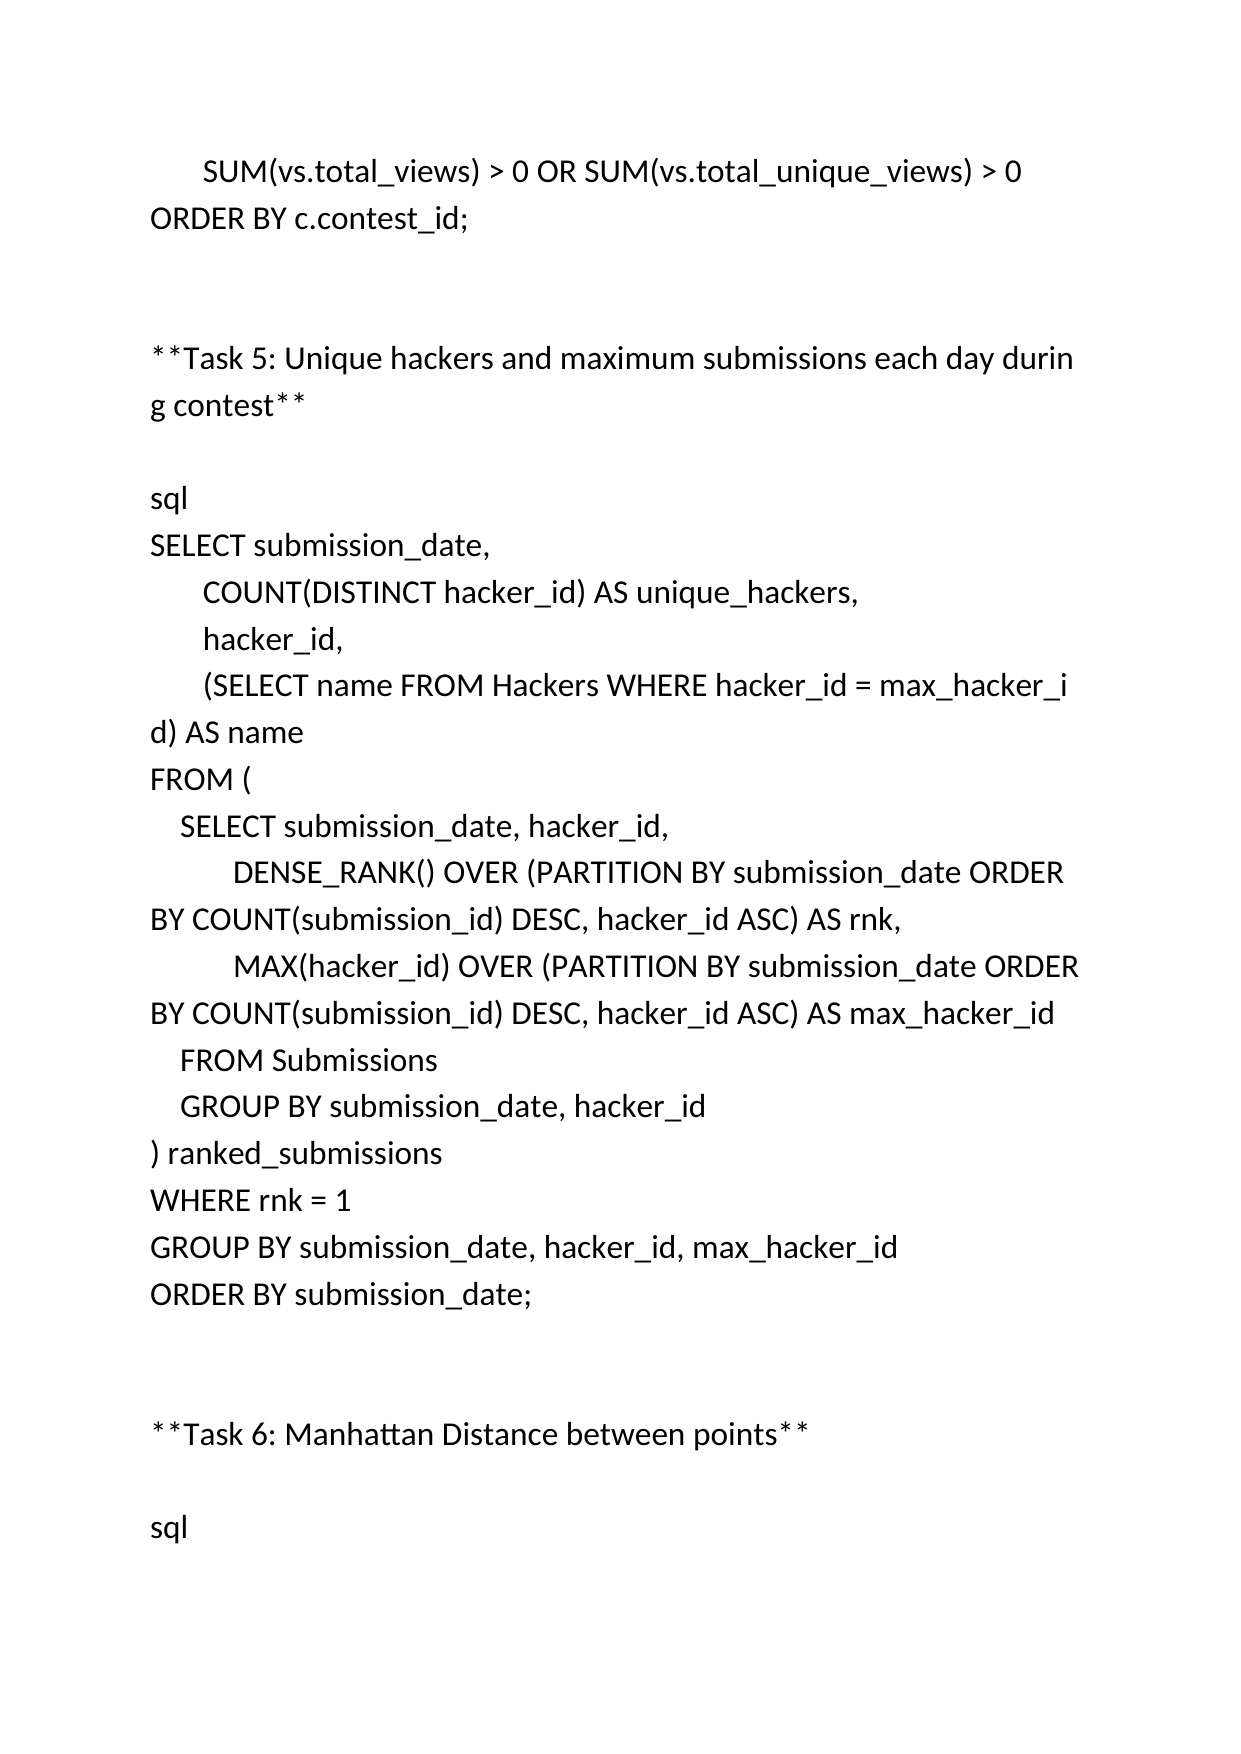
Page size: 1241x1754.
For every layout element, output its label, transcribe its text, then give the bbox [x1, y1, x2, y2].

text sql [150, 1506, 1090, 1547]
text SELECT submission_date, [150, 524, 1090, 565]
text COUNT(DISTINCT hacker_id) AS unique_hackers, [150, 571, 1090, 612]
text FROM Submissions [150, 1039, 1090, 1079]
text sql [150, 477, 1090, 518]
text (SELECT name FROM Hackers WHERE hacker_id = max_hacker_id) AS name [150, 664, 1090, 752]
text GROUP BY submission_date, hacker_id [150, 1085, 1090, 1126]
text ORDER BY submission_date; [150, 1272, 1090, 1313]
text DENSE_RANK() OVER (PARTITION BY submission_date ORDER BY COUNT(submission_id) DESC, hacker_id ASC) AS rnk, [150, 852, 1090, 939]
text GROUP BY submission_date, hacker_id, max_hacker_id [150, 1226, 1090, 1266]
text ) ranked_submissions [150, 1132, 1090, 1173]
text hacker_id, [150, 618, 1090, 658]
text SELECT submission_date, hacker_id, [150, 805, 1090, 846]
text WHERE rnk = 1 [150, 1179, 1090, 1220]
text ORDER BY c.contest_id; [150, 197, 1090, 237]
text **Task 6: Manhattan Distance between points** [150, 1413, 1090, 1453]
text MAX(hacker_id) OVER (PARTITION BY submission_date ORDER BY COUNT(submission_id) DESC, hacker_id ASC) AS max_hacker_id [150, 945, 1090, 1033]
text **Task 5: Unique hackers and maximum submissions each day during contest** [150, 337, 1090, 424]
text SUM(vs.total_views) > 0 OR SUM(vs.total_unique_views) > 0 [150, 150, 1090, 191]
text FROM ( [150, 758, 1090, 799]
